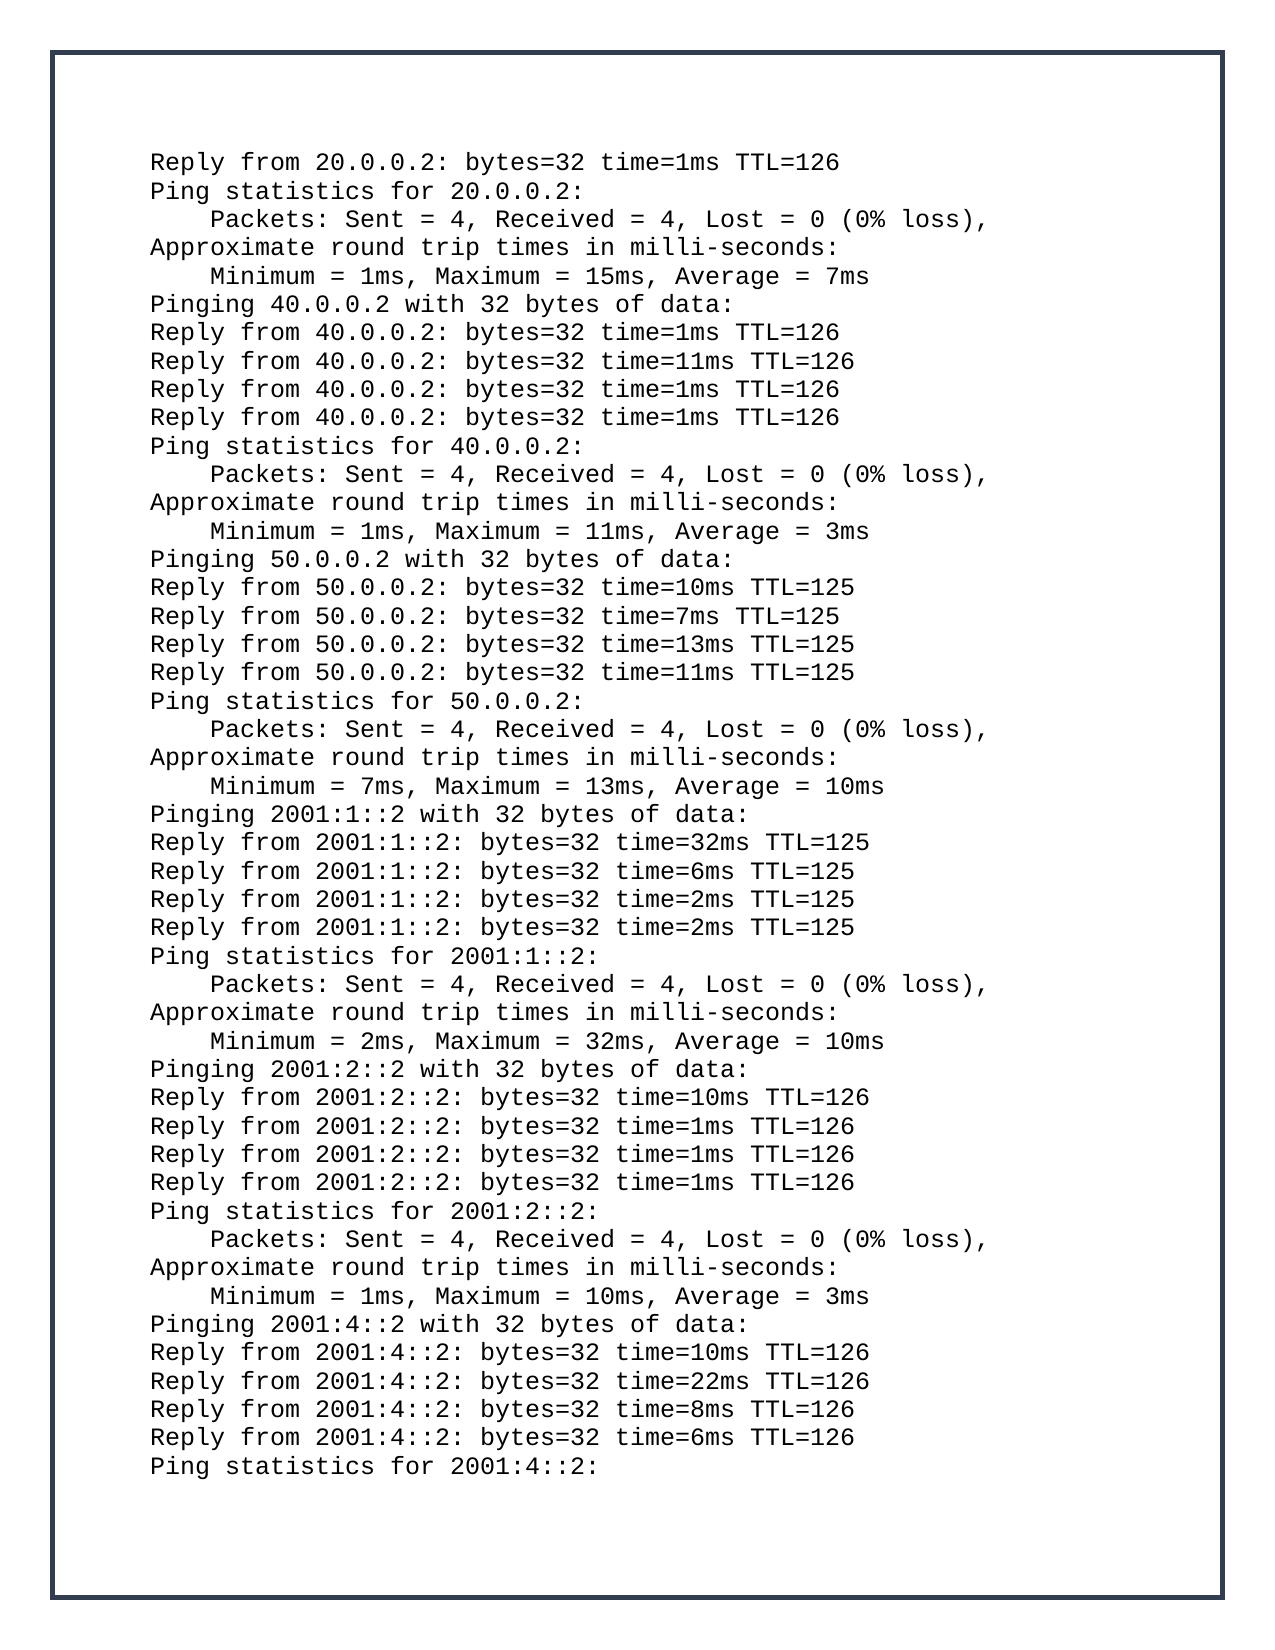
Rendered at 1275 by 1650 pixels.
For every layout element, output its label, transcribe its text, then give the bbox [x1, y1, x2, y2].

text Minimum = 1ms, Maximum = 11ms, Average = 3ms [150, 518, 1125, 547]
text Minimum = 7ms, Maximum = 13ms, Average = 10ms [150, 773, 1125, 802]
text Reply from 2001:1::2: bytes=32 time=2ms TTL=125 [150, 887, 1125, 915]
text Reply from 50.0.0.2: bytes=32 time=7ms TTL=125 [150, 603, 1125, 632]
text Minimum = 1ms, Maximum = 10ms, Average = 3ms [150, 1283, 1125, 1312]
text Ping statistics for 2001:1::2: [150, 943, 1125, 972]
text Reply from 2001:4::2: bytes=32 time=8ms TTL=126 [150, 1397, 1125, 1425]
text Ping statistics for 2001:4::2: [150, 1453, 1125, 1482]
text Reply from 2001:1::2: bytes=32 time=6ms TTL=125 [150, 858, 1125, 887]
text Reply from 2001:1::2: bytes=32 time=2ms TTL=125 [150, 915, 1125, 943]
text Pinging 2001:1::2 with 32 bytes of data: [150, 802, 1125, 830]
text Reply from 50.0.0.2: bytes=32 time=13ms TTL=125 [150, 632, 1125, 660]
text Ping statistics for 40.0.0.2: [150, 433, 1125, 462]
text Minimum = 1ms, Maximum = 15ms, Average = 7ms [150, 263, 1125, 292]
text Ping statistics for 2001:2::2: [150, 1198, 1125, 1227]
text Reply from 2001:2::2: bytes=32 time=1ms TTL=126 [150, 1113, 1125, 1142]
text Reply from 2001:2::2: bytes=32 time=1ms TTL=126 [150, 1170, 1125, 1198]
text Approximate round trip times in milli-seconds: [150, 1255, 1125, 1283]
text Reply from 2001:2::2: bytes=32 time=1ms TTL=126 [150, 1142, 1125, 1170]
text Ping statistics for 20.0.0.2: [150, 178, 1125, 207]
text Packets: Sent = 4, Received = 4, Lost = 0 (0% loss), [150, 1227, 1125, 1255]
text Reply from 50.0.0.2: bytes=32 time=11ms TTL=125 [150, 660, 1125, 688]
text Packets: Sent = 4, Received = 4, Lost = 0 (0% loss), [150, 207, 1125, 235]
text Approximate round trip times in milli-seconds: [150, 235, 1125, 263]
text Reply from 40.0.0.2: bytes=32 time=1ms TTL=126 [150, 377, 1125, 405]
text Ping statistics for 50.0.0.2: [150, 688, 1125, 717]
text Approximate round trip times in milli-seconds: [150, 745, 1125, 773]
text Reply from 50.0.0.2: bytes=32 time=10ms TTL=125 [150, 575, 1125, 603]
text Pinging 2001:4::2 with 32 bytes of data: [150, 1312, 1125, 1340]
text Reply from 2001:4::2: bytes=32 time=22ms TTL=126 [150, 1368, 1125, 1397]
text Packets: Sent = 4, Received = 4, Lost = 0 (0% loss), [150, 972, 1125, 1000]
text Packets: Sent = 4, Received = 4, Lost = 0 (0% loss), [150, 717, 1125, 745]
text Pinging 2001:2::2 with 32 bytes of data: [150, 1057, 1125, 1085]
text Reply from 2001:4::2: bytes=32 time=6ms TTL=126 [150, 1425, 1125, 1453]
text Reply from 40.0.0.2: bytes=32 time=1ms TTL=126 [150, 405, 1125, 433]
text Packets: Sent = 4, Received = 4, Lost = 0 (0% loss), [150, 462, 1125, 490]
text Reply from 2001:2::2: bytes=32 time=10ms TTL=126 [150, 1085, 1125, 1113]
text Pinging 40.0.0.2 with 32 bytes of data: [150, 292, 1125, 320]
text Approximate round trip times in milli-seconds: [150, 1000, 1125, 1028]
text Reply from 40.0.0.2: bytes=32 time=1ms TTL=126 [150, 320, 1125, 348]
text Reply from 40.0.0.2: bytes=32 time=11ms TTL=126 [150, 348, 1125, 377]
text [150, 150, 1125, 178]
text Reply from 2001:4::2: bytes=32 time=10ms TTL=126 [150, 1340, 1125, 1368]
text Approximate round trip times in milli-seconds: [150, 490, 1125, 518]
text Pinging 50.0.0.2 with 32 bytes of data: [150, 547, 1125, 575]
text Reply from 2001:1::2: bytes=32 time=32ms TTL=125 [150, 830, 1125, 858]
text Minimum = 2ms, Maximum = 32ms, Average = 10ms [150, 1028, 1125, 1057]
